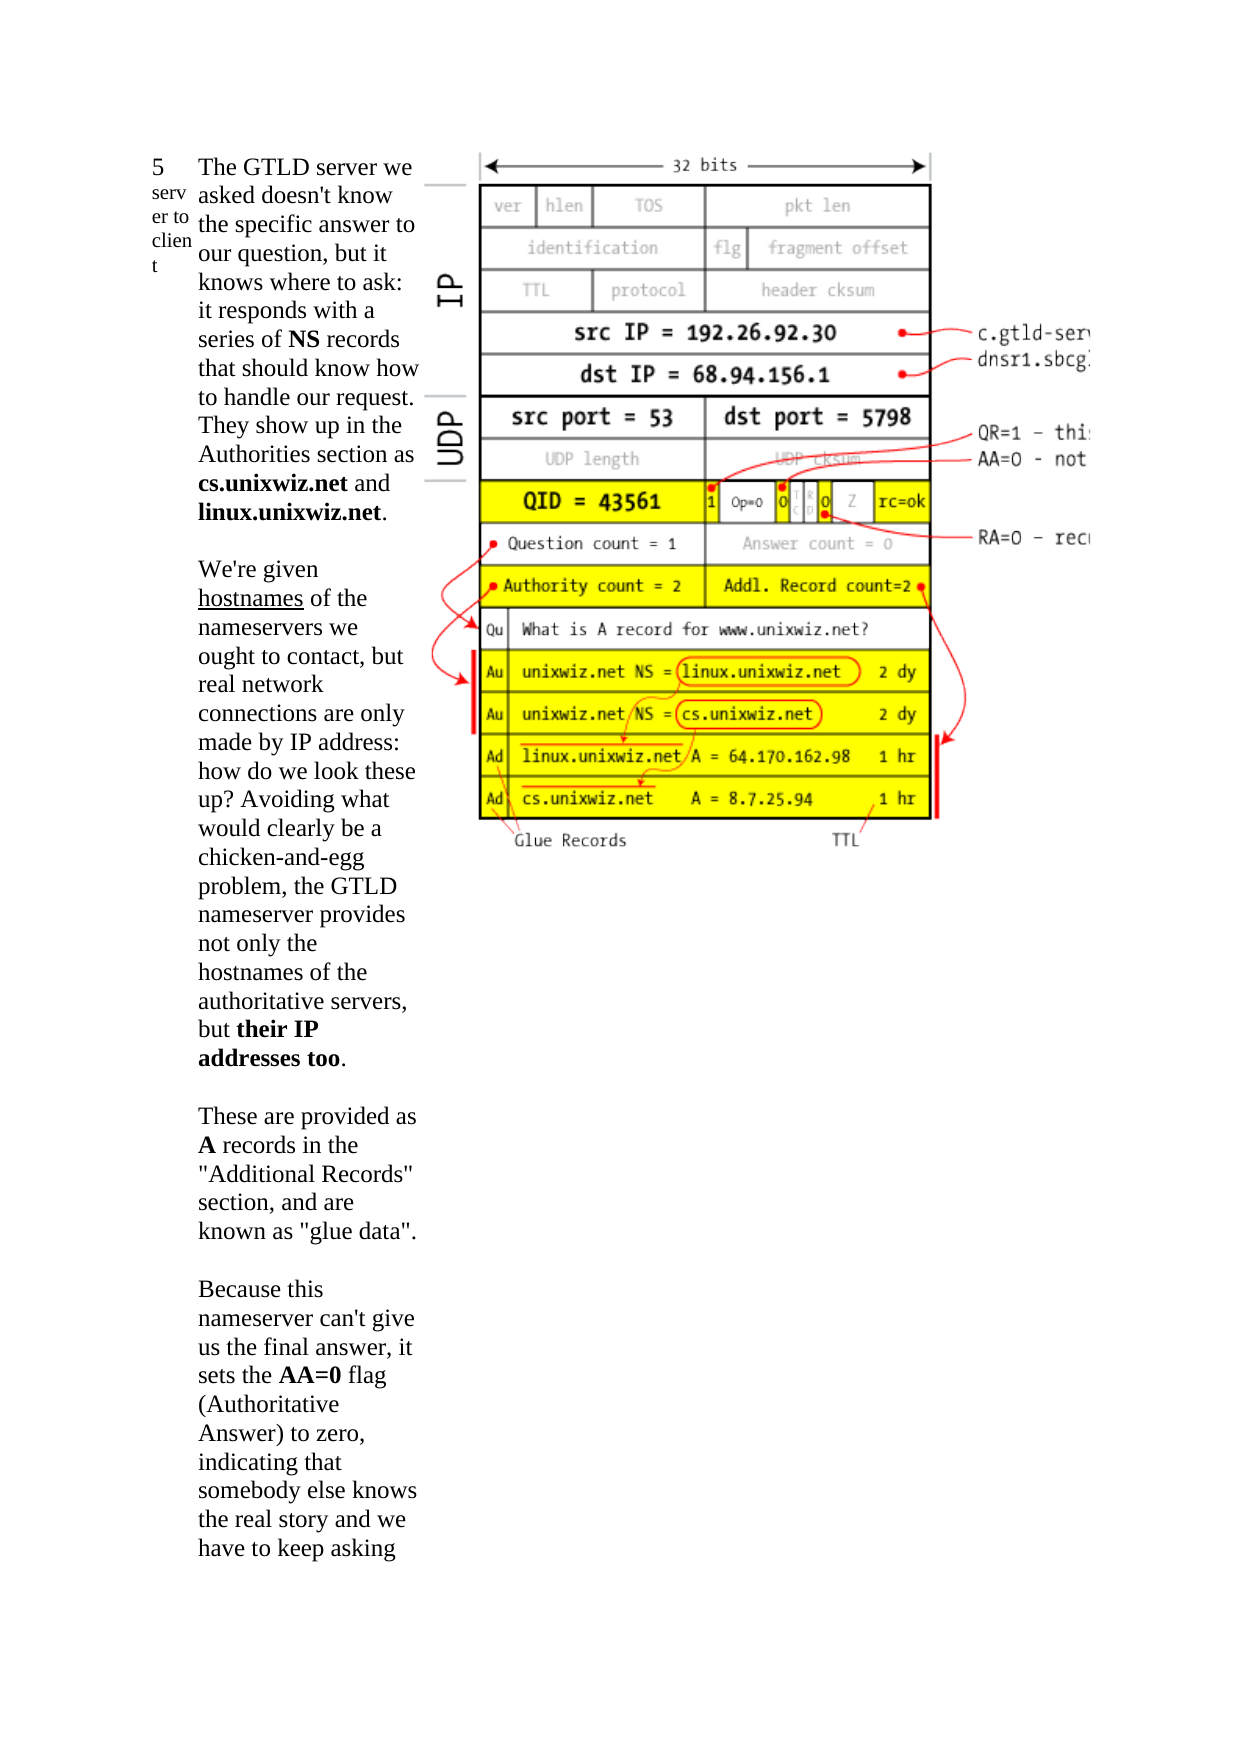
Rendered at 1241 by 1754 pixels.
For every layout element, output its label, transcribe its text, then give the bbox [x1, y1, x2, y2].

table_cell 5 server to client [150, 150, 196, 1563]
table_cell [423, 150, 1090, 1563]
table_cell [196, 150, 423, 1563]
picture [424, 151, 1091, 875]
